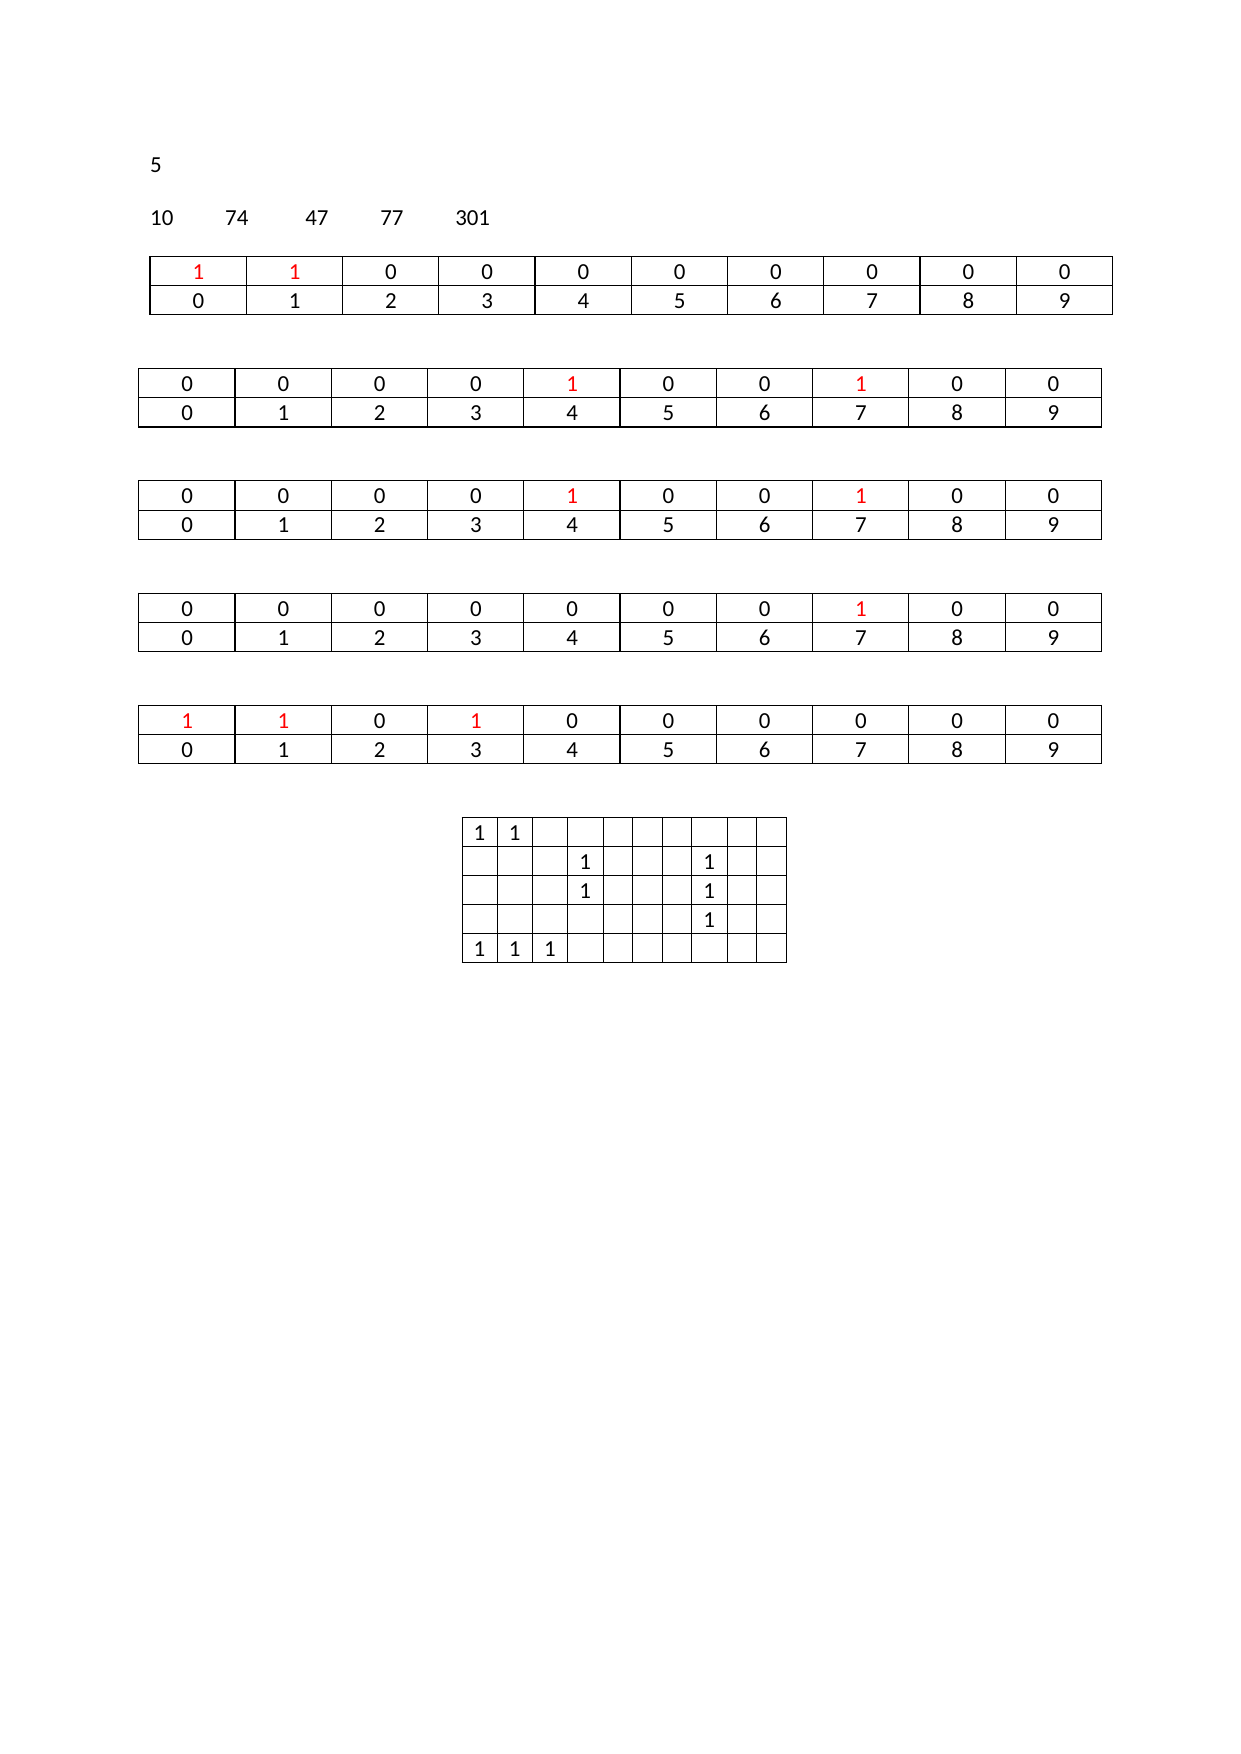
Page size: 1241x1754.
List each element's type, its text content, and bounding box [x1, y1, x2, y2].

table_header [757, 818, 786, 846]
table_cell 1 [533, 934, 567, 962]
table_cell 8 [909, 623, 1005, 651]
table_cell [498, 876, 532, 904]
table_cell [757, 905, 786, 933]
table_cell 9 [1006, 623, 1101, 651]
table_cell [533, 876, 567, 904]
table_cell 1 [247, 286, 342, 314]
table_header 1 [236, 706, 331, 734]
table_header 0 [139, 369, 234, 397]
table_header 0 [1006, 369, 1101, 397]
table_header 1 [813, 481, 908, 509]
table_header 0 [909, 481, 1005, 509]
table_header 0 [428, 481, 523, 509]
table_cell 1 [236, 398, 331, 426]
table_cell [663, 876, 691, 904]
table_header [728, 818, 756, 846]
table_header 0 [139, 594, 234, 622]
table_cell [604, 876, 632, 904]
table_header 1 [139, 706, 234, 734]
table_cell 1 [236, 623, 331, 651]
table_cell [533, 847, 567, 875]
table_cell 2 [332, 735, 427, 763]
table_header 0 [439, 257, 534, 285]
table_cell 7 [813, 735, 908, 763]
table_cell [463, 876, 497, 904]
table_cell [757, 934, 786, 962]
table_header 0 [236, 369, 331, 397]
table_header 1 [428, 706, 523, 734]
table_cell 8 [909, 511, 1005, 538]
table_cell 1 [568, 876, 603, 904]
table_cell [728, 905, 756, 933]
table_cell 8 [909, 735, 1005, 763]
table_cell [498, 847, 532, 875]
table_cell [757, 876, 786, 904]
table_cell 0 [139, 511, 234, 538]
table_header 0 [428, 369, 523, 397]
table_header 0 [332, 706, 427, 734]
table_cell 5 [621, 398, 716, 426]
table_header 0 [236, 481, 331, 509]
table_cell 0 [139, 735, 234, 763]
table_cell [463, 905, 497, 933]
table_cell 9 [1006, 398, 1101, 426]
table_header 0 [1006, 706, 1101, 734]
table_header 0 [813, 706, 908, 734]
table_cell [463, 847, 497, 875]
table_header 0 [1006, 481, 1101, 509]
table_header 1 [524, 481, 619, 509]
table_cell [633, 847, 662, 875]
text 5 [150, 150, 1090, 178]
table_cell 9 [1006, 511, 1101, 538]
table_cell [604, 934, 632, 962]
table_header 0 [1017, 257, 1112, 285]
table_header 0 [236, 594, 331, 622]
table_cell 1 [463, 934, 497, 962]
table_header 0 [921, 257, 1016, 285]
table_header 0 [632, 257, 727, 285]
table_cell 2 [343, 286, 438, 314]
table_cell [498, 905, 532, 933]
table_cell 1 [236, 735, 331, 763]
table_cell [663, 847, 691, 875]
table_header 0 [621, 706, 716, 734]
table_cell [663, 905, 691, 933]
table_header 0 [621, 481, 716, 509]
table_cell 4 [536, 286, 631, 314]
table_cell 1 [568, 847, 603, 875]
table_header 1 [813, 594, 908, 622]
table_header [692, 818, 727, 846]
table_header 0 [332, 594, 427, 622]
table_header [604, 818, 632, 846]
table_header 1 [524, 369, 619, 397]
table_header 1 [813, 369, 908, 397]
table_header 0 [524, 706, 619, 734]
table_cell 7 [813, 398, 908, 426]
table_cell [728, 847, 756, 875]
table_cell 7 [813, 511, 908, 538]
table_cell 2 [332, 398, 427, 426]
table_cell 4 [524, 398, 619, 426]
table_header 0 [909, 706, 1005, 734]
table_header 0 [621, 369, 716, 397]
table_cell [728, 934, 756, 962]
table_header 0 [332, 481, 427, 509]
table_cell [692, 934, 727, 962]
table_header 0 [536, 257, 631, 285]
table_cell 4 [524, 735, 619, 763]
table_cell 5 [621, 735, 716, 763]
table_header 0 [332, 369, 427, 397]
table_cell 3 [428, 398, 523, 426]
table_header 0 [717, 706, 812, 734]
table_cell 1 [692, 905, 727, 933]
table_header 1 [247, 257, 342, 285]
table_header 1 [498, 818, 532, 846]
table_header [663, 818, 691, 846]
table_header 1 [151, 257, 246, 285]
text 10 74 47 77 301 [150, 203, 1090, 231]
table_cell 8 [909, 398, 1005, 426]
table_header [533, 818, 567, 846]
table_cell 2 [332, 623, 427, 651]
table_cell 5 [632, 286, 727, 314]
table_cell 6 [717, 623, 812, 651]
table_cell 1 [692, 847, 727, 875]
table_header 0 [824, 257, 919, 285]
table_header 1 [463, 818, 497, 846]
table_header 0 [343, 257, 438, 285]
table_header 0 [717, 369, 812, 397]
table_header 0 [909, 369, 1005, 397]
table_cell 0 [151, 286, 246, 314]
table_cell [757, 847, 786, 875]
table_header 0 [717, 481, 812, 509]
table_header [633, 818, 662, 846]
table_cell [633, 934, 662, 962]
table_cell 7 [824, 286, 919, 314]
table_header [568, 818, 603, 846]
table_cell [533, 905, 567, 933]
table_cell 9 [1017, 286, 1112, 314]
table_cell 3 [439, 286, 534, 314]
table_header 0 [717, 594, 812, 622]
table_cell [633, 905, 662, 933]
table_cell 3 [428, 623, 523, 651]
table_cell 2 [332, 511, 427, 538]
table_cell 5 [621, 623, 716, 651]
table_cell 1 [498, 934, 532, 962]
table_cell 6 [717, 735, 812, 763]
table_cell 8 [921, 286, 1016, 314]
table_cell 0 [139, 398, 234, 426]
table_cell [633, 876, 662, 904]
table_cell 3 [428, 511, 523, 538]
table_cell 3 [428, 735, 523, 763]
table_header 0 [139, 481, 234, 509]
table_cell [568, 934, 603, 962]
table_cell [663, 934, 691, 962]
table_cell [604, 905, 632, 933]
table_cell 6 [717, 398, 812, 426]
table_header 0 [909, 594, 1005, 622]
table_cell 6 [717, 511, 812, 538]
table_cell 1 [236, 511, 331, 538]
table_cell [568, 905, 603, 933]
table_cell 5 [621, 511, 716, 538]
table_header 0 [728, 257, 823, 285]
table_cell [728, 876, 756, 904]
table_cell 9 [1006, 735, 1101, 763]
table_cell 0 [139, 623, 234, 651]
table_cell 6 [728, 286, 823, 314]
table_cell 7 [813, 623, 908, 651]
table_header 0 [621, 594, 716, 622]
table_cell 4 [524, 511, 619, 538]
table_cell 1 [692, 876, 727, 904]
table_cell [604, 847, 632, 875]
table_header 0 [524, 594, 619, 622]
table_cell 4 [524, 623, 619, 651]
table_header 0 [428, 594, 523, 622]
table_header 0 [1006, 594, 1101, 622]
